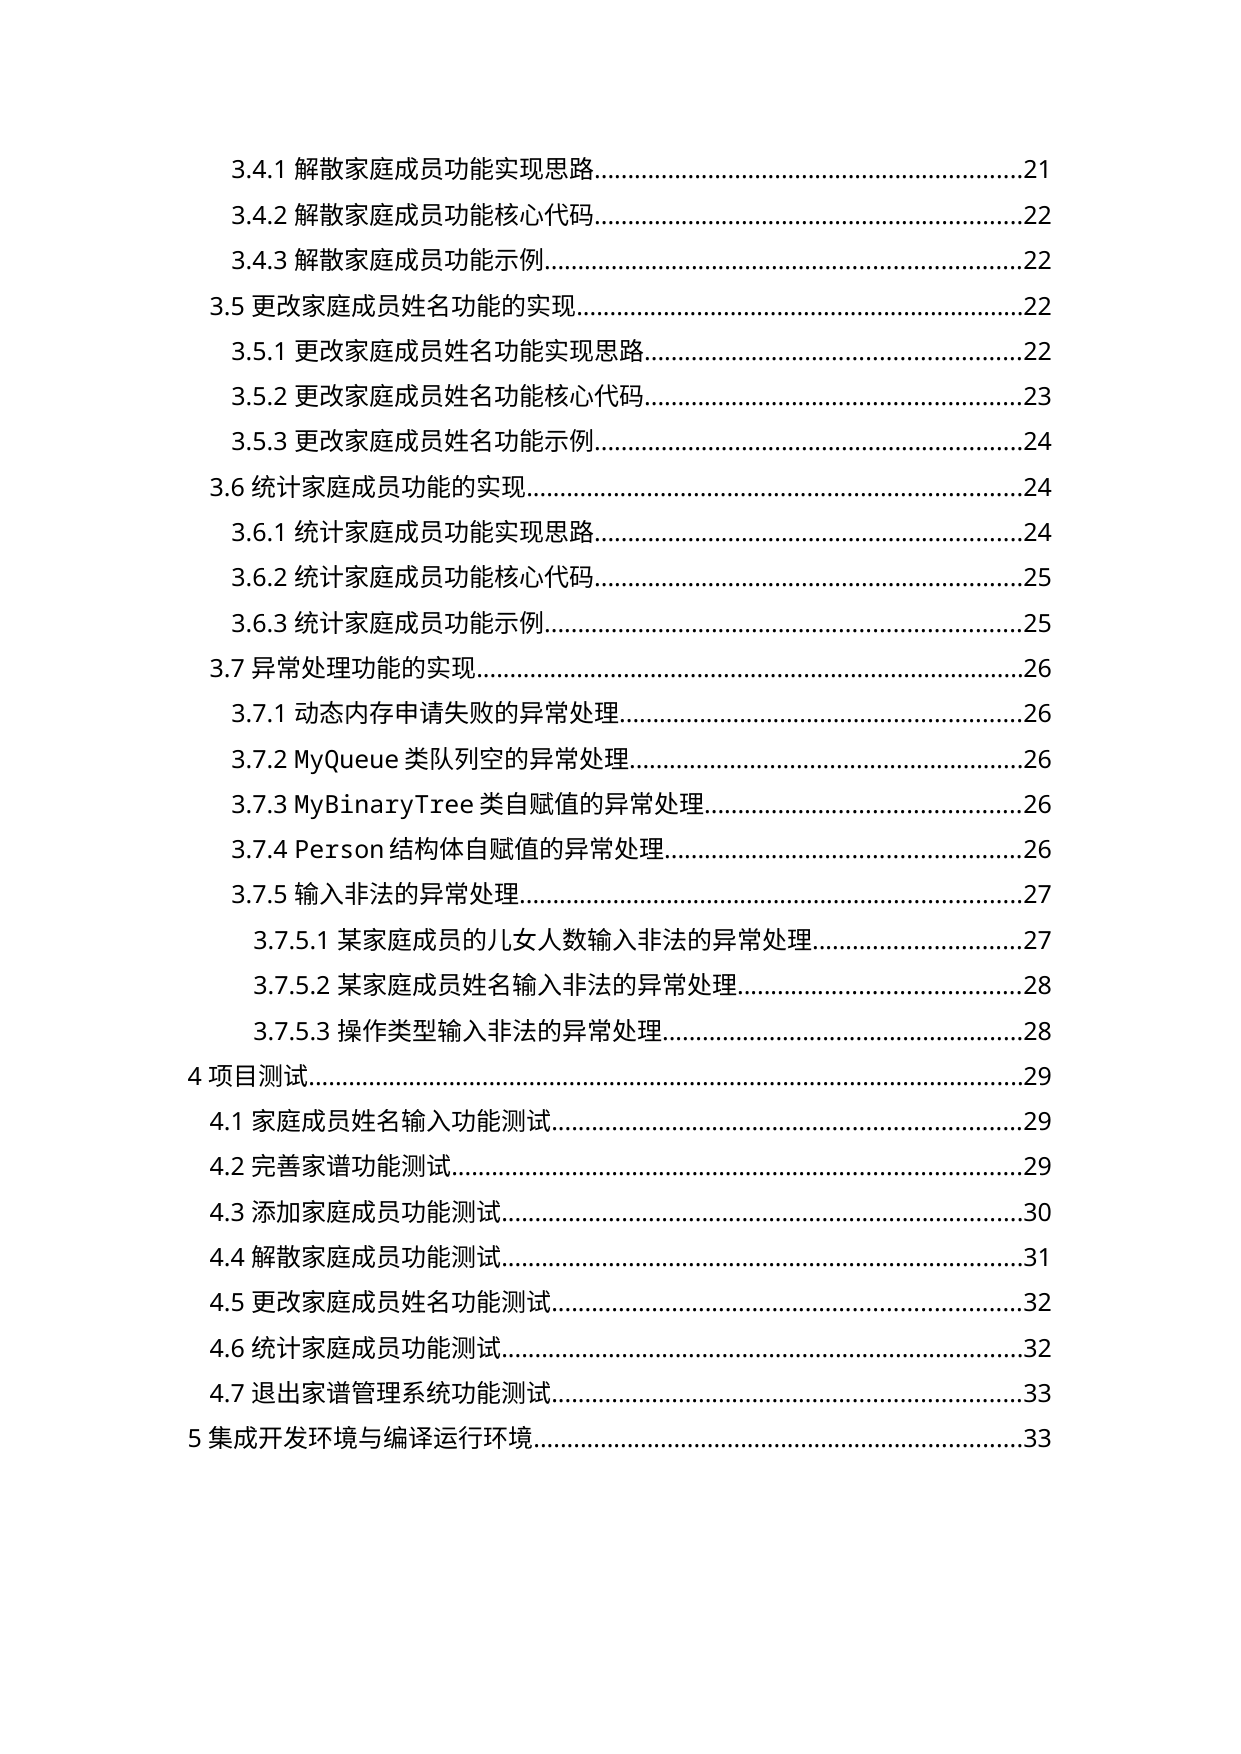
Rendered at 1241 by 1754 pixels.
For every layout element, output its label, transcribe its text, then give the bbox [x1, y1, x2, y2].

text 3.4.3 解散家庭成员功能示例 22 [231, 241, 1053, 277]
text 4.5 更改家庭成员姓名功能测试 32 [209, 1283, 1053, 1319]
text 3.5 更改家庭成员姓名功能的实现 22 [209, 286, 1053, 322]
text 3.7.5.3 操作类型输入非法的异常处理 28 [253, 1011, 1053, 1047]
text 3.6.2 统计家庭成员功能核心代码 25 [231, 558, 1053, 594]
text 5 集成开发环境与编译运行环境 33 [187, 1419, 1053, 1455]
text 3.6.3 统计家庭成员功能示例 25 [231, 603, 1053, 639]
text 3.7.3 MyBinaryTree类自赋值的异常处理 26 [231, 784, 1053, 821]
text 4.3 添加家庭成员功能测试 30 [209, 1192, 1053, 1228]
text 4.6 统计家庭成员功能测试 32 [209, 1328, 1053, 1364]
text 4.4 解散家庭成员功能测试 31 [209, 1237, 1053, 1274]
text 3.7.1 动态内存申请失败的异常处理 26 [231, 694, 1053, 730]
text 3.5.1 更改家庭成员姓名功能实现思路 22 [231, 331, 1053, 367]
text 3.7.5.2 某家庭成员姓名输入非法的异常处理 28 [253, 966, 1053, 1002]
text 4.1 家庭成员姓名输入功能测试 29 [209, 1102, 1053, 1138]
text 3.6 统计家庭成员功能的实现 24 [209, 467, 1053, 503]
text 3.4.1 解散家庭成员功能实现思路 21 [231, 150, 1053, 186]
text 4.7 退出家谱管理系统功能测试 33 [209, 1373, 1053, 1410]
text 4.2 完善家谱功能测试 29 [209, 1147, 1053, 1183]
text 3.7 异常处理功能的实现 26 [209, 648, 1053, 685]
text 3.5.3 更改家庭成员姓名功能示例 24 [231, 422, 1053, 458]
text 4 项目测试 29 [187, 1056, 1053, 1092]
text 3.7.2 MyQueue类队列空的异常处理 26 [231, 739, 1053, 775]
text 3.7.5 输入非法的异常处理 27 [231, 875, 1053, 911]
text 3.4.2 解散家庭成员功能核心代码 22 [231, 195, 1053, 232]
text 3.6.1 统计家庭成员功能实现思路 24 [231, 512, 1053, 549]
text 3.5.2 更改家庭成员姓名功能核心代码 23 [231, 377, 1053, 413]
text 3.7.4 Person结构体自赋值的异常处理 26 [231, 830, 1053, 866]
text 3.7.5.1 某家庭成员的儿女人数输入非法的异常处理 27 [253, 920, 1053, 957]
